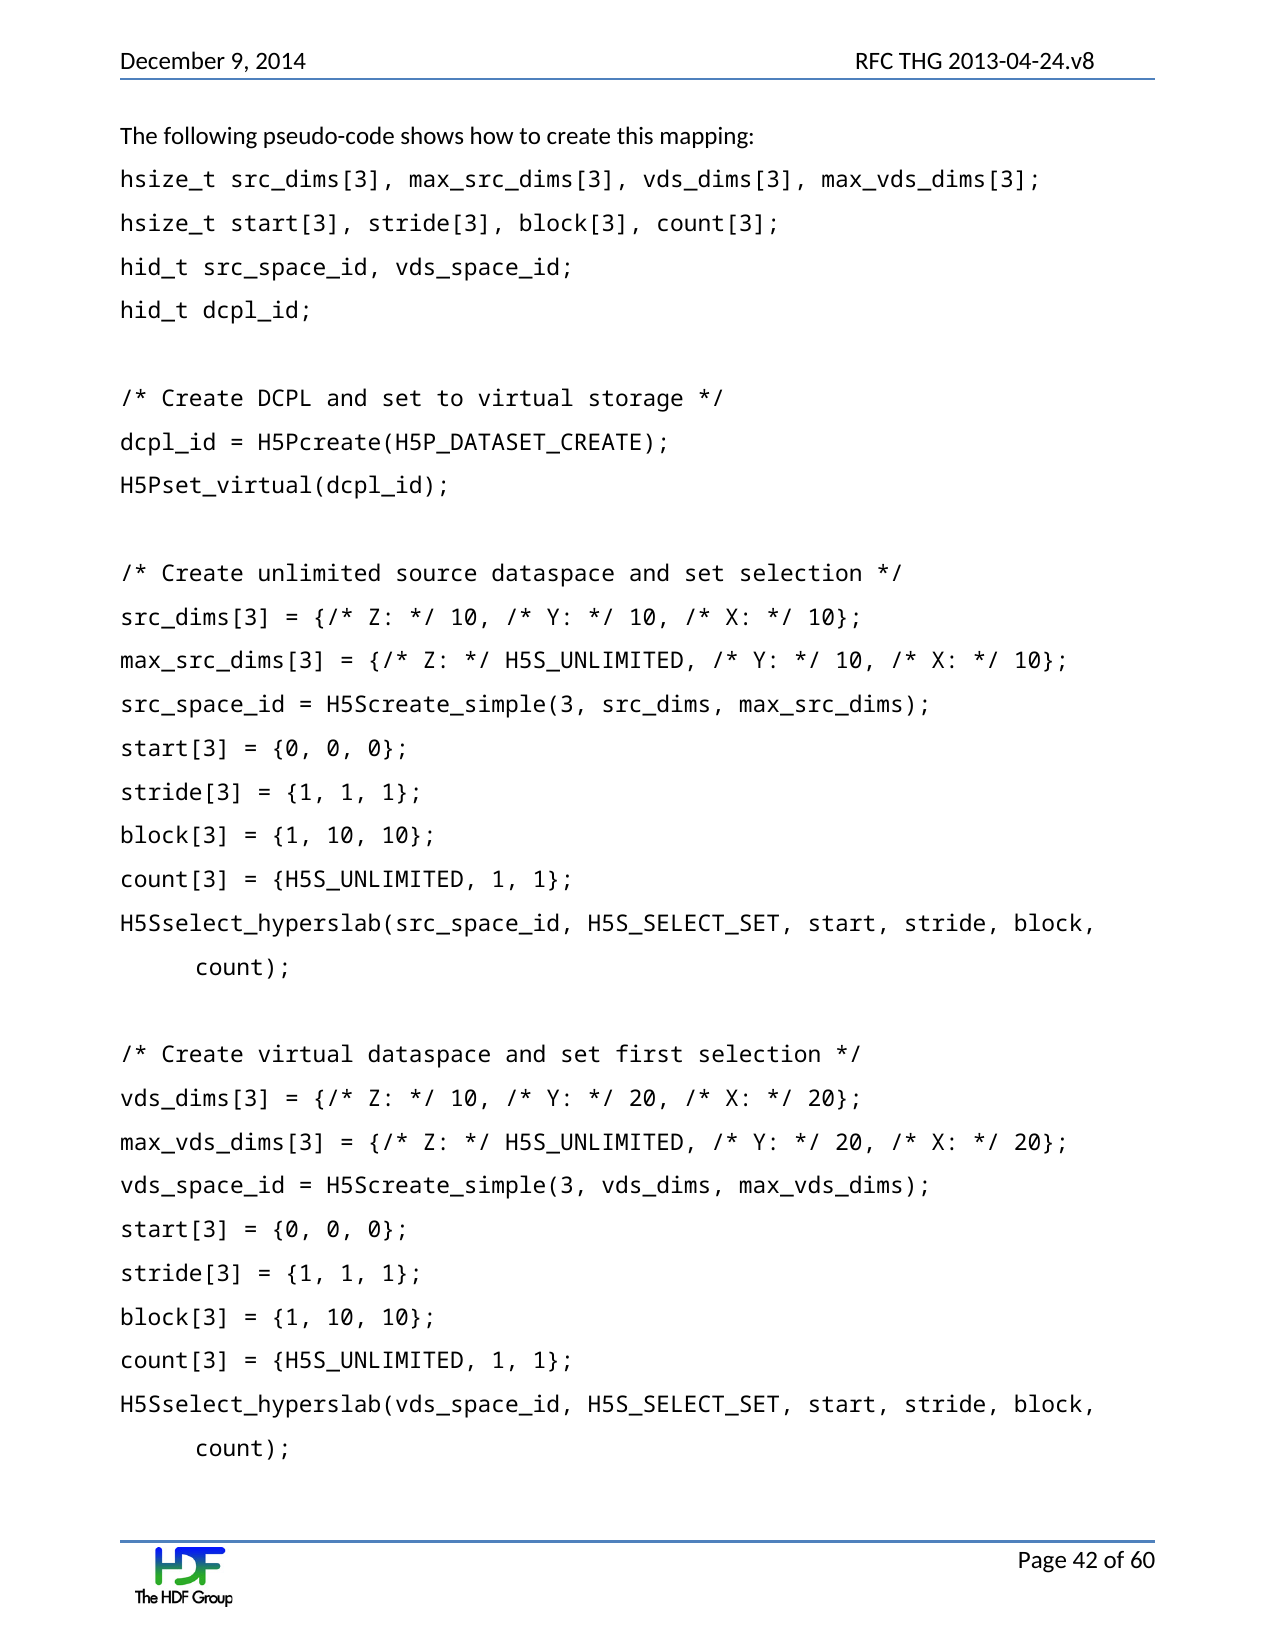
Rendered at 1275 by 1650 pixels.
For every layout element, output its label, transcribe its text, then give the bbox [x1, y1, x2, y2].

list start[3] = {0, 0, 0}; [120, 732, 1155, 763]
list dcpl_id = H5Pcreate(H5P_DATASET_CREATE); [120, 426, 1155, 457]
list start[3] = {0, 0, 0}; [120, 1213, 1155, 1244]
list max_vds_dims[3] = {/* Z: */ H5S_UNLIMITED, /* Y: */ 20, /* X: */ 20}; [120, 1126, 1155, 1157]
list /* Create virtual dataspace and set first selection */ [120, 1038, 1155, 1069]
list /* Create unlimited source dataspace and set selection */ [120, 557, 1155, 588]
list H5Sselect_hyperslab(vds_space_id, H5S_SELECT_SET, start, stride, block, [120, 1388, 1155, 1419]
picture [135, 1547, 233, 1607]
list max_src_dims[3] = {/* Z: */ H5S_UNLIMITED, /* Y: */ 10, /* X: */ 10}; [120, 644, 1155, 676]
list src_dims[3] = {/* Z: */ 10, /* Y: */ 10, /* X: */ 10}; [120, 601, 1155, 632]
list /* Create DCPL and set to virtual storage */ [120, 382, 1155, 413]
list stride[3] = {1, 1, 1}; [120, 1257, 1155, 1288]
list hid_t dcpl_id; [120, 294, 1155, 326]
list count[3] = {H5S_UNLIMITED, 1, 1}; [120, 1344, 1155, 1376]
list block[3] = {1, 10, 10}; [120, 819, 1155, 851]
list src_space_id = H5Screate_simple(3, src_dims, max_src_dims); [120, 688, 1155, 719]
list hsize_t start[3], stride[3], block[3], count[3]; [120, 207, 1155, 238]
list count); [120, 951, 1155, 982]
list stride[3] = {1, 1, 1}; [120, 776, 1155, 807]
text The following pseudo-code shows how to create this mapping: [120, 120, 1155, 151]
list block[3] = {1, 10, 10}; [120, 1301, 1155, 1332]
list vds_space_id = H5Screate_simple(3, vds_dims, max_vds_dims); [120, 1169, 1155, 1201]
list H5Pset_virtual(dcpl_id); [120, 469, 1155, 501]
list H5Sselect_hyperslab(src_space_id, H5S_SELECT_SET, start, stride, block, [120, 907, 1155, 938]
list hid_t src_space_id, vds_space_id; [120, 251, 1155, 282]
list hsize_t src_dims[3], max_src_dims[3], vds_dims[3], max_vds_dims[3]; [120, 163, 1155, 194]
list vds_dims[3] = {/* Z: */ 10, /* Y: */ 20, /* X: */ 20}; [120, 1082, 1155, 1113]
list count); [120, 1432, 1155, 1463]
list count[3] = {H5S_UNLIMITED, 1, 1}; [120, 863, 1155, 894]
